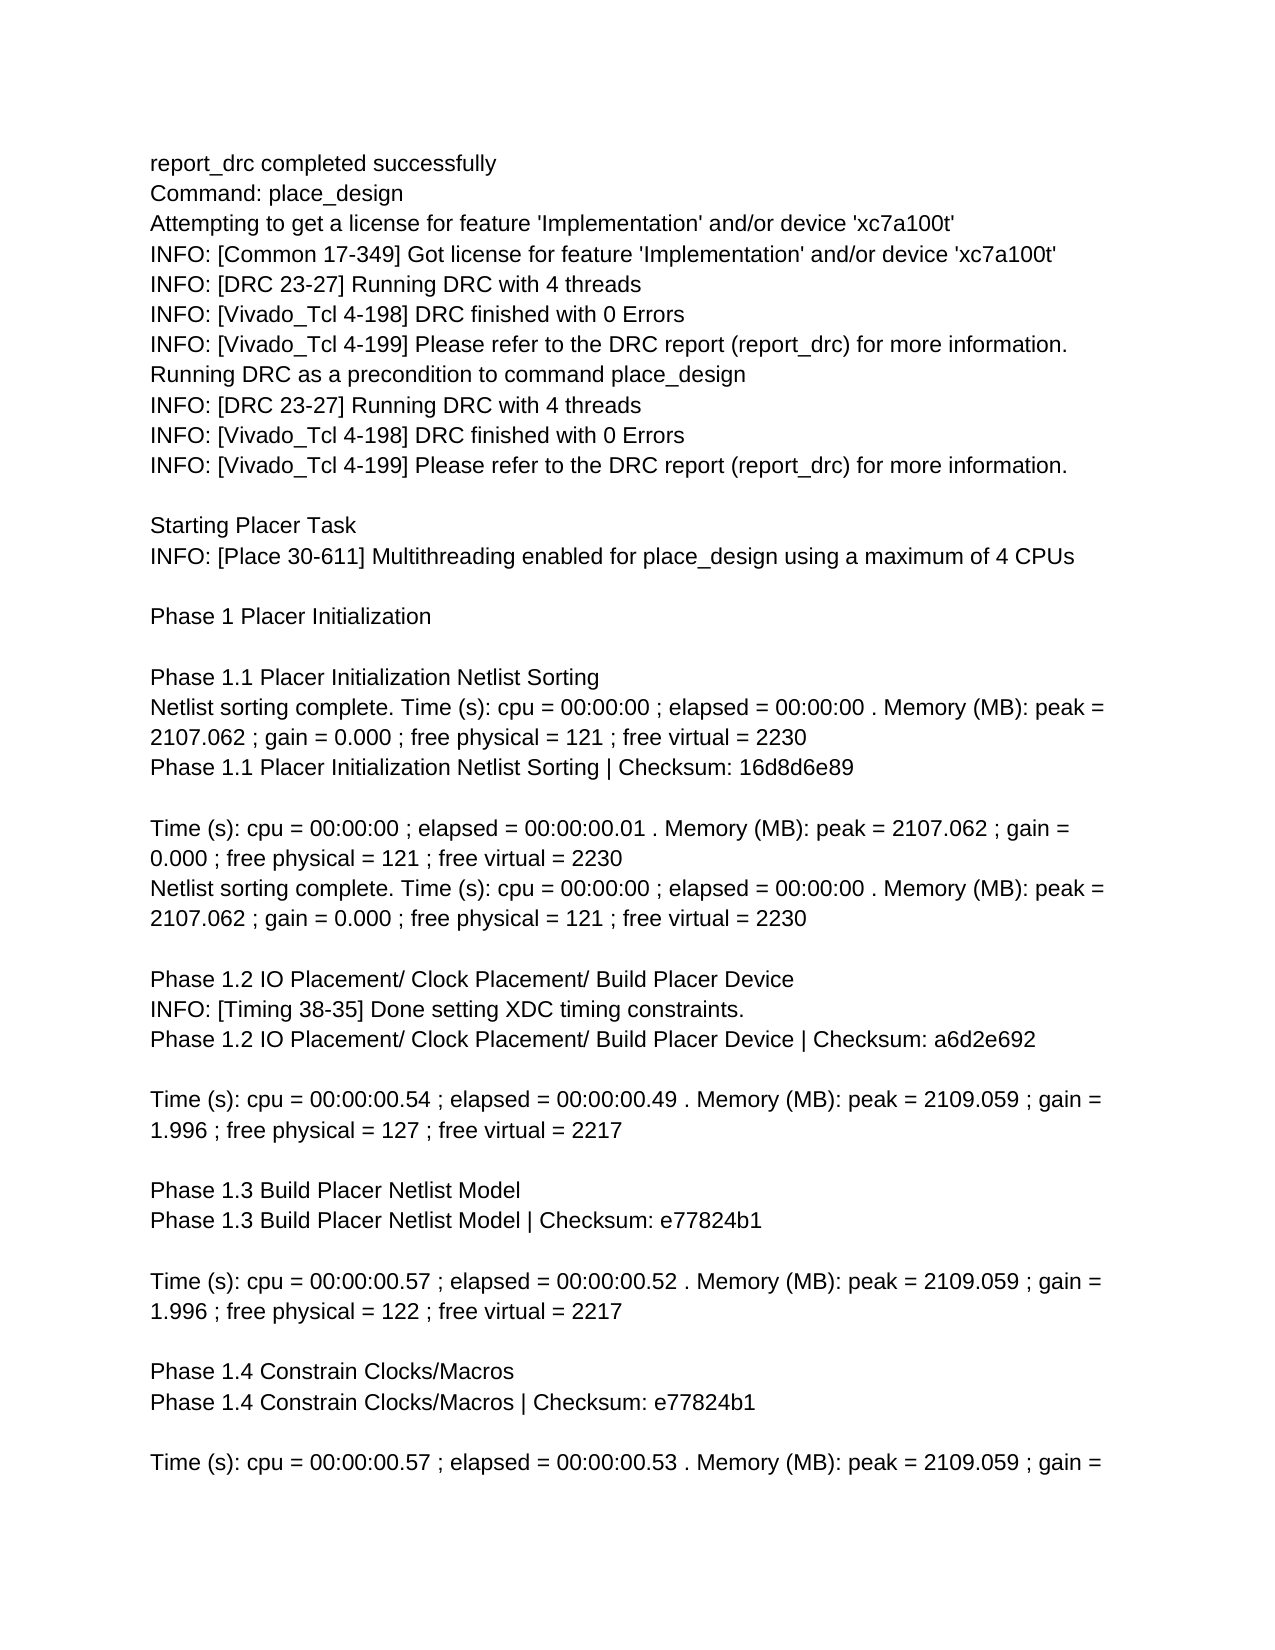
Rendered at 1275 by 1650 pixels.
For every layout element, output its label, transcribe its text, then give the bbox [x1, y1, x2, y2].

text Phase 1.3 Build Placer Netlist Model [150, 1177, 1125, 1203]
text INFO: [Vivado_Tcl 4-199] Please refer to the DRC report (report_drc) for more information. [150, 331, 1125, 358]
text Phase 1 Placer Initialization [150, 603, 1125, 629]
text Phase 1.1 Placer Initialization Netlist Sorting [150, 663, 1125, 690]
text Time (s): cpu = 00:00:00.54 ; elapsed = 00:00:00.49 . Memory (MB): peak = 2109.059 ; gain = 1.996 ; free physical = 127 ; free virtual = 2217 [150, 1086, 1125, 1143]
text INFO: [Common 17-349] Got license for feature 'Implementation' and/or device 'xc7a100t' [150, 241, 1125, 267]
text INFO: [DRC 23-27] Running DRC with 4 threads [150, 271, 1125, 297]
text Command: place_design [150, 180, 1125, 207]
text Phase 1.4 Constrain Clocks/Macros [150, 1358, 1125, 1385]
text Running DRC as a precondition to command place_design [150, 361, 1125, 388]
text report_drc completed successfully [150, 150, 1125, 176]
text INFO: [Vivado_Tcl 4-199] Please refer to the DRC report (report_drc) for more information. [150, 452, 1125, 478]
text Netlist sorting complete. Time (s): cpu = 00:00:00 ; elapsed = 00:00:00 . Memory (MB): peak = 2107.062 ; gain = 0.000 ; free physical = 121 ; free virtual = 2230 [150, 694, 1125, 750]
text Time (s): cpu = 00:00:00 ; elapsed = 00:00:00.01 . Memory (MB): peak = 2107.062 ; gain = 0.000 ; free physical = 121 ; free virtual = 2230 [150, 814, 1125, 871]
text Phase 1.1 Placer Initialization Netlist Sorting | Checksum: 16d8d6e89 [150, 754, 1125, 781]
text INFO: [Timing 38-35] Done setting XDC timing constraints. [150, 996, 1125, 1022]
text INFO: [DRC 23-27] Running DRC with 4 threads [150, 392, 1125, 418]
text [150, 1449, 1125, 1475]
text INFO: [Vivado_Tcl 4-198] DRC finished with 0 Errors [150, 301, 1125, 327]
text Time (s): cpu = 00:00:00.57 ; elapsed = 00:00:00.52 . Memory (MB): peak = 2109.059 ; gain = 1.996 ; free physical = 122 ; free virtual = 2217 [150, 1268, 1125, 1324]
text Netlist sorting complete. Time (s): cpu = 00:00:00 ; elapsed = 00:00:00 . Memory (MB): peak = 2107.062 ; gain = 0.000 ; free physical = 121 ; free virtual = 2230 [150, 875, 1125, 932]
text INFO: [Place 30-611] Multithreading enabled for place_design using a maximum of 4 CPUs [150, 543, 1125, 569]
text Phase 1.2 IO Placement/ Clock Placement/ Build Placer Device | Checksum: a6d2e692 [150, 1026, 1125, 1052]
text Phase 1.4 Constrain Clocks/Macros | Checksum: e77824b1 [150, 1388, 1125, 1415]
text Attempting to get a license for feature 'Implementation' and/or device 'xc7a100t' [150, 210, 1125, 237]
text Starting Placer Task [150, 512, 1125, 539]
text Phase 1.2 IO Placement/ Clock Placement/ Build Placer Device [150, 966, 1125, 992]
text Phase 1.3 Build Placer Netlist Model | Checksum: e77824b1 [150, 1207, 1125, 1234]
text INFO: [Vivado_Tcl 4-198] DRC finished with 0 Errors [150, 422, 1125, 448]
